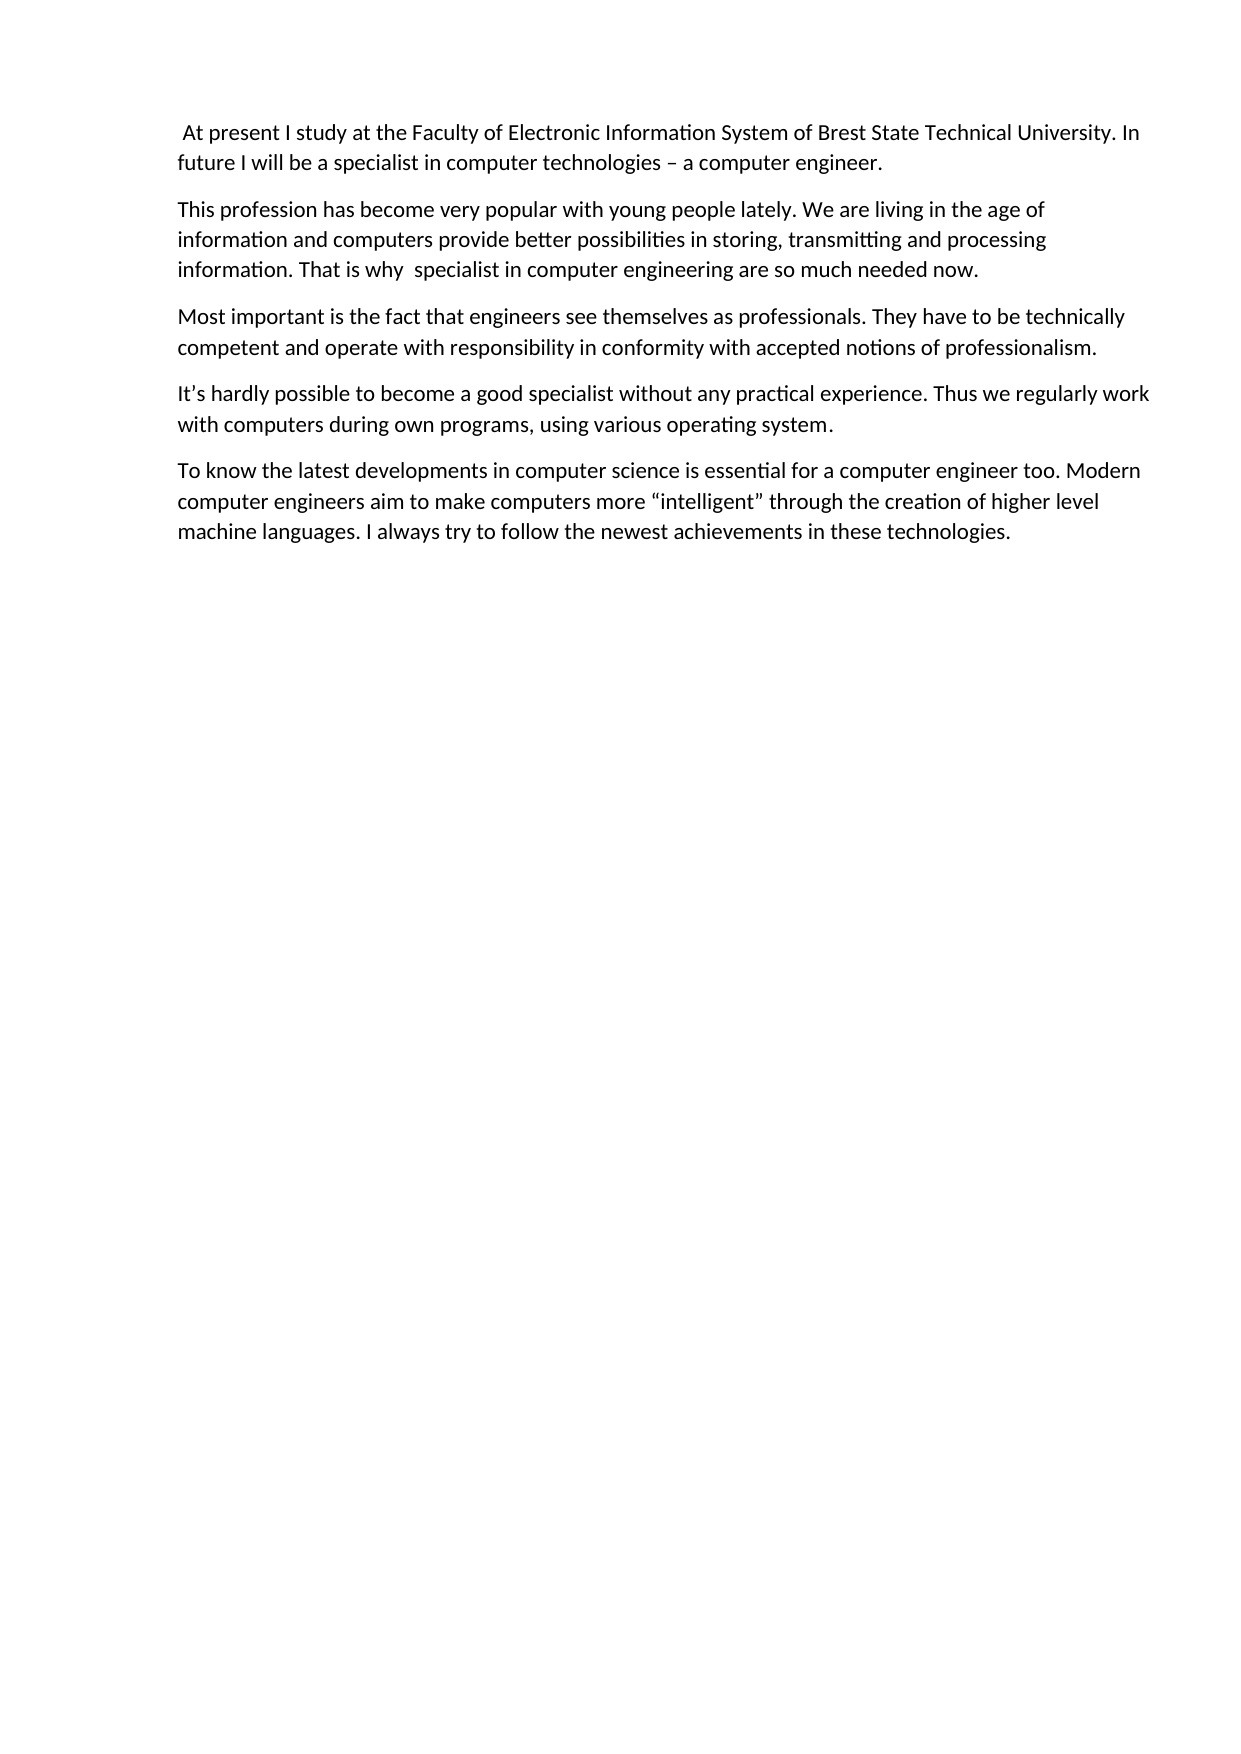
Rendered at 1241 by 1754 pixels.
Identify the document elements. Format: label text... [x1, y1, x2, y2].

text At present I study at the Faculty of Electronic Information System of Brest State Technical University. In future I will be a specialist in computer technologies – a computer engineer. [177, 118, 1152, 176]
text This profession has become very popular with young people lately. We are living in the age of information and computers provide better possibilities in storing, transmitting and processing information. That is why specialist in computer engineering are so much needed now. [177, 195, 1152, 284]
text Most important is the fact that engineers see themselves as professionals. They have to be technically competent and operate with responsibility in conformity with accepted notions of professionalism. [177, 302, 1152, 361]
text To know the latest developments in computer science is essential for a computer engineer too. Modern computer engineers aim to make computers more “intelligent” through the creation of higher level machine languages. I always try to follow the newest achievements in these technologies. [177, 457, 1152, 545]
text It’s hardly possible to become a good specialist without any practical experience. Thus we regularly work with computers during own programs, using various operating system. [177, 379, 1152, 438]
